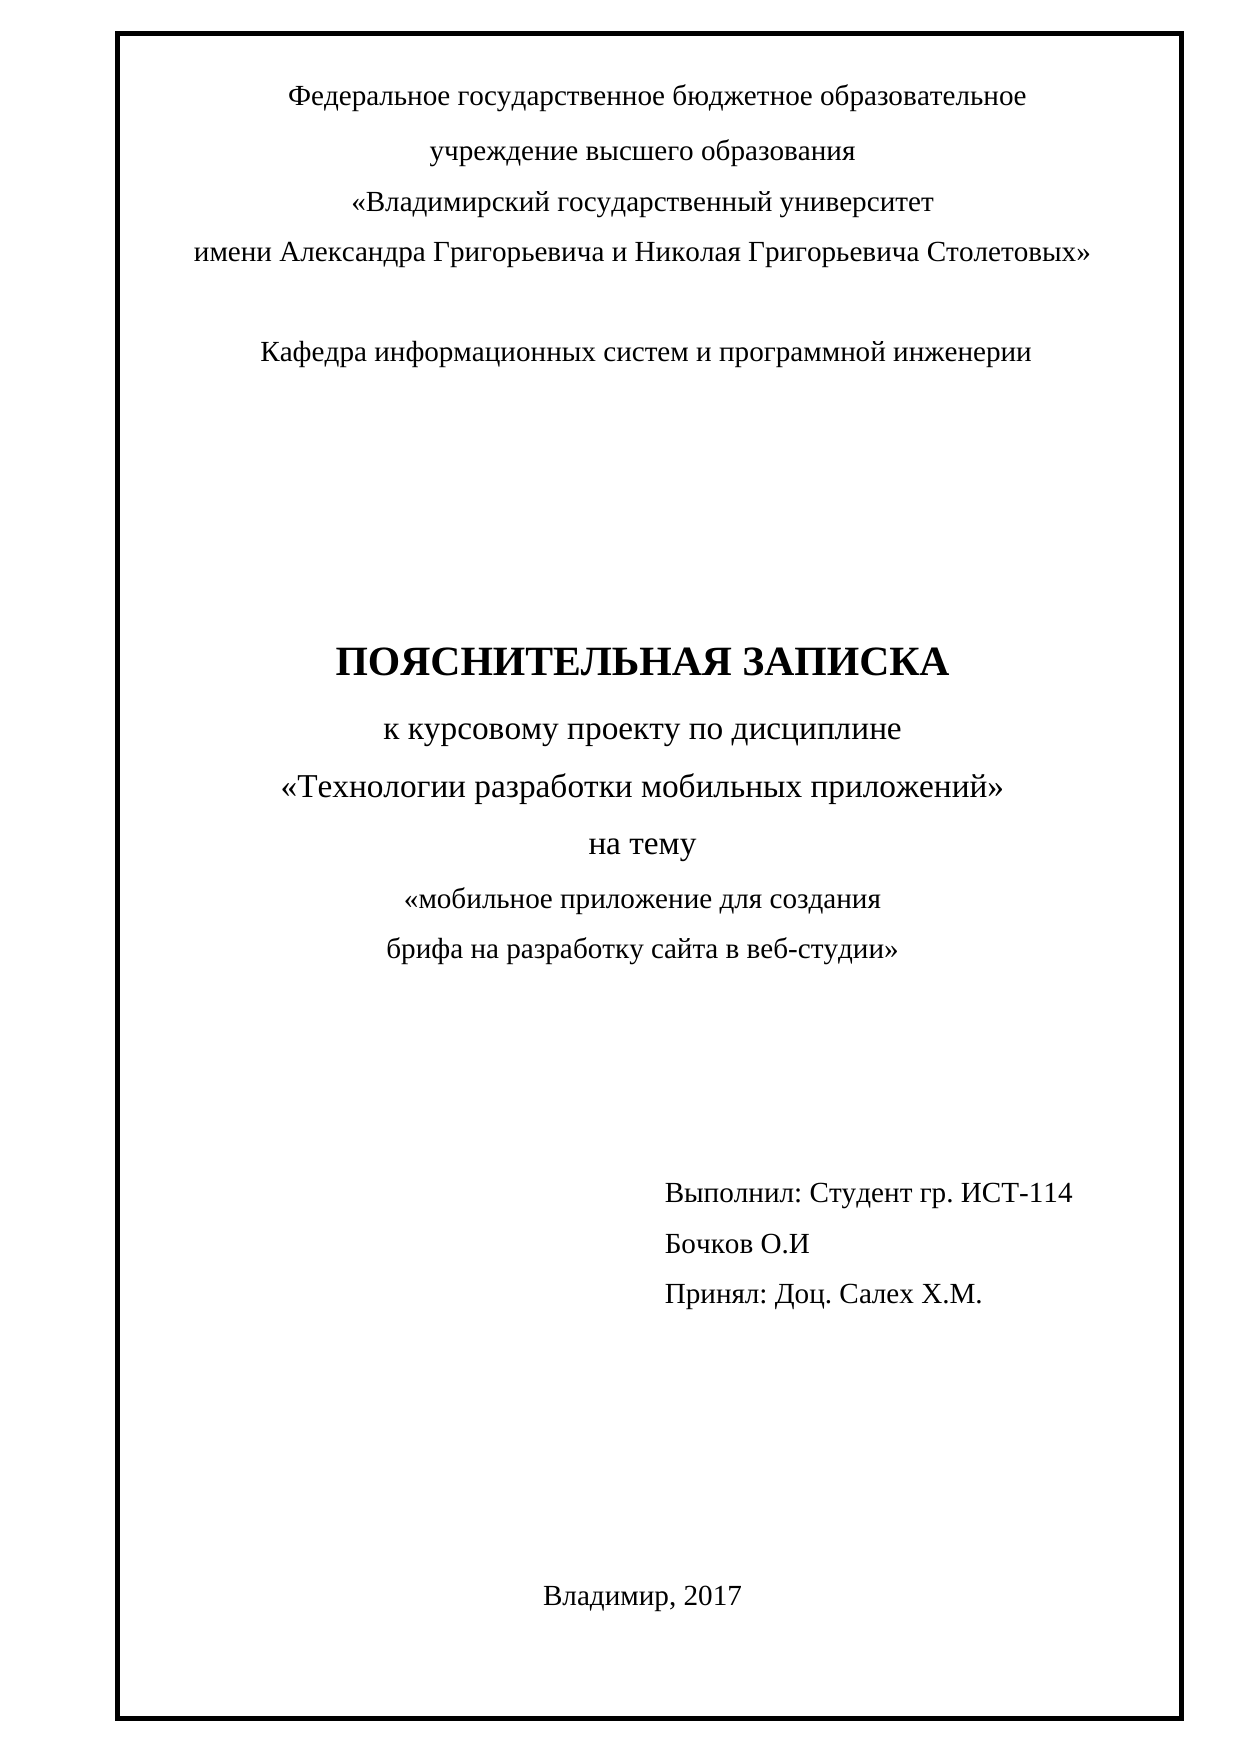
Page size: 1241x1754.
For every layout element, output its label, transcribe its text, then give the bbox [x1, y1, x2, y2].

text на тему [118, 823, 1167, 862]
text Принял: Доц. Салех Х.М. [664, 1276, 1167, 1310]
text Федеральное государственное бюджетное образовательное [118, 78, 1167, 112]
text учреждение высшего образования [118, 133, 1167, 167]
text брифа на разработку сайта в веб-студии» [118, 931, 1167, 965]
text Выполнил: Студент гр. ИСТ-114 Бочков О.И [664, 1176, 1167, 1259]
text «Владимирский государственный университет [118, 184, 1167, 217]
text «мобильное приложение для создания [118, 881, 1167, 914]
text Владимир, 2017 [118, 1578, 1167, 1612]
text ПОЯСНИТЕЛЬНАЯ ЗАПИСКА [118, 636, 1167, 684]
text имени Александра Григорьевича и Николая Григорьевича Столетовых» [118, 234, 1167, 267]
text к курсовому проекту по дисциплине [118, 708, 1167, 747]
text Кафедра информационных систем и программной инженерии [118, 334, 1167, 368]
text «Технологии разработки мобильных приложений» [118, 766, 1167, 804]
